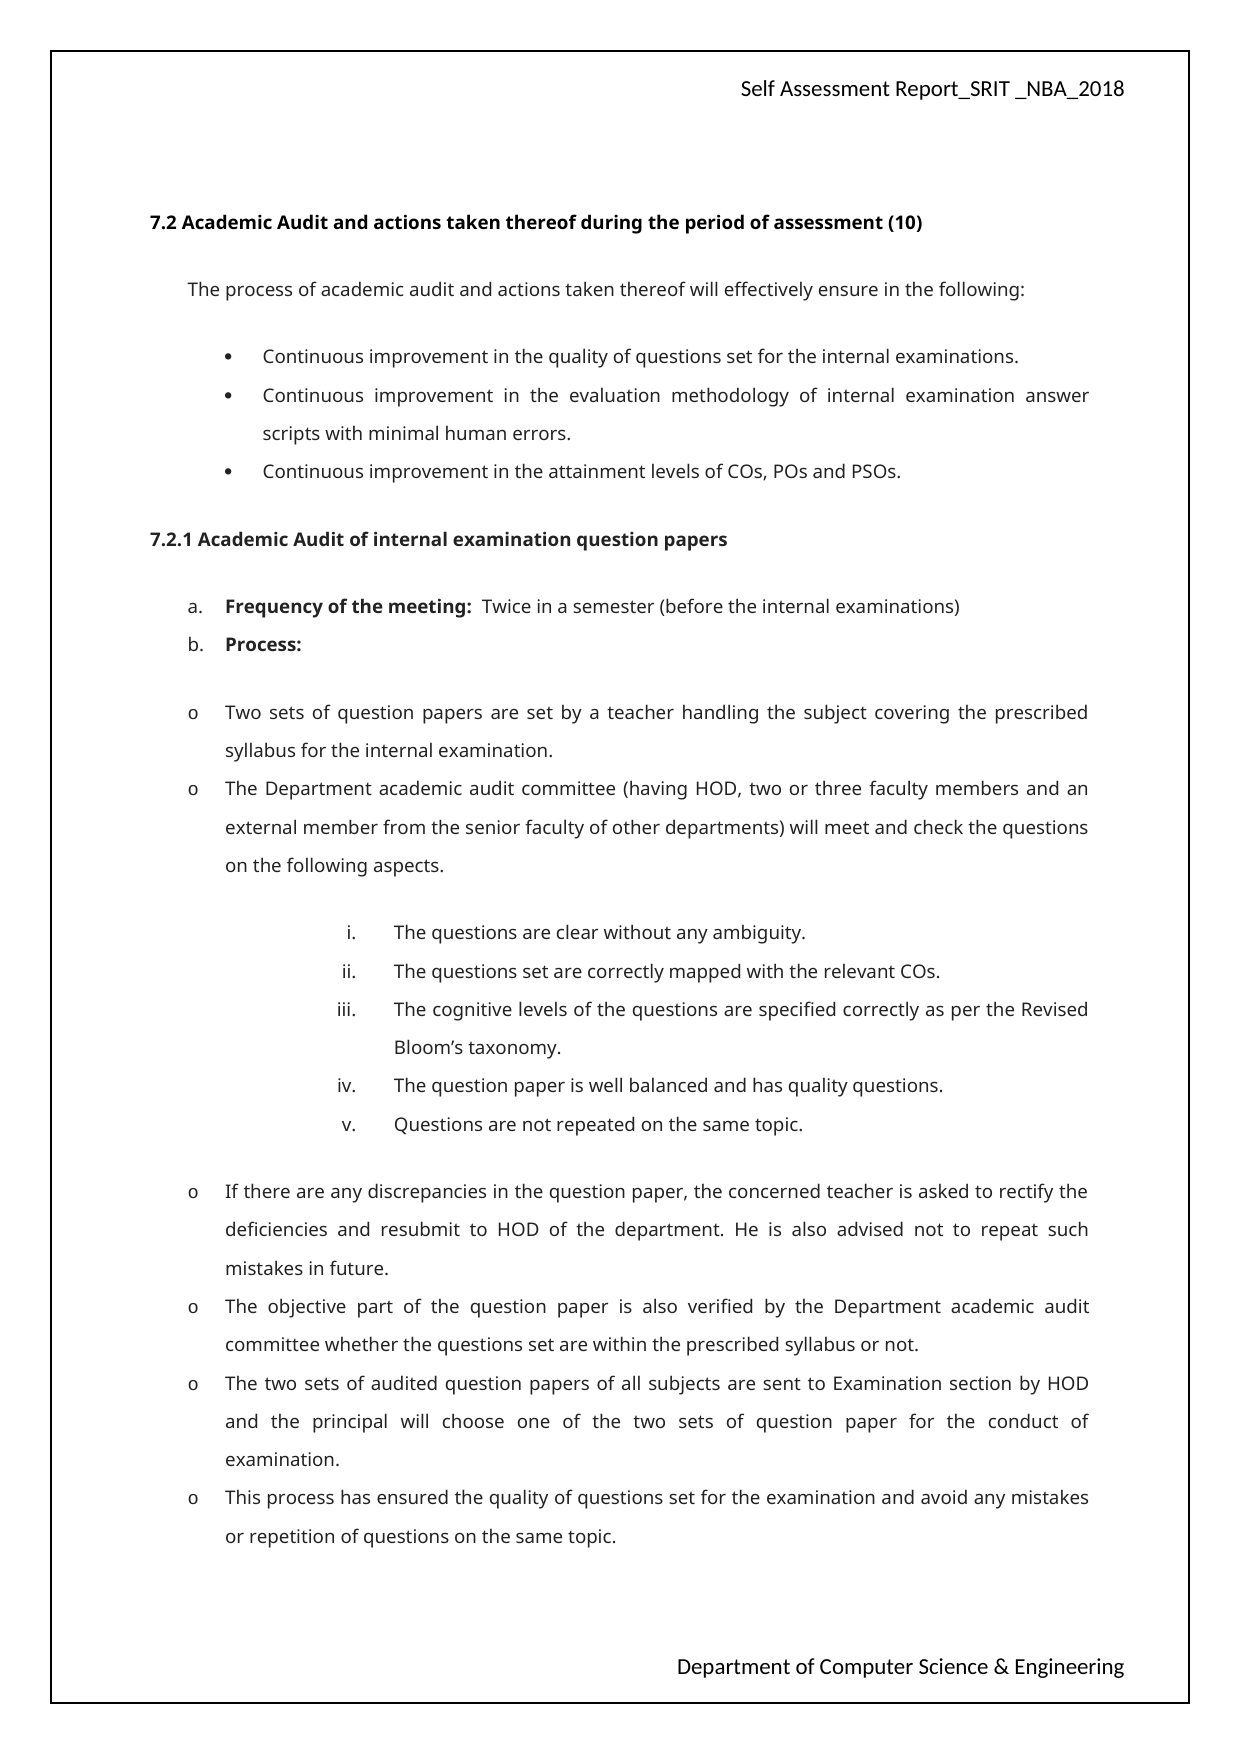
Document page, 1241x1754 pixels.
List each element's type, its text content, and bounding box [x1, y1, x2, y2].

list The two sets of audited question papers of all subjects are sent to Examination section by HOD and the principal will choose one of the two sets of question paper for the conduct of examination. [187, 1370, 1090, 1472]
list Questions are not repeated on the same topic. [356, 1111, 1090, 1136]
list The questions set are correctly mapped with the relevant COs. [356, 958, 1090, 983]
list Continuous improvement in the attainment levels of COs, POs and PSOs. [225, 458, 1090, 484]
list Continuous improvement in the quality of questions set for the internal examinations. [225, 344, 1090, 369]
list Process: [187, 632, 1090, 657]
list The questions are clear without any ambiguity. [356, 920, 1090, 945]
list The question paper is well balanced and has quality questions. [356, 1073, 1090, 1098]
text The process of academic audit and actions taken thereof will effectively ensure in the following: [150, 276, 1090, 302]
text 7.2 Academic Audit and actions taken thereof during the period of assessment (10) [76, 209, 1090, 234]
list The objective part of the question paper is also verified by the Department academic audit committee whether the questions set are within the prescribed syllabus or not. [187, 1293, 1090, 1357]
list Two sets of question papers are set by a teacher handling the subject covering the prescribed syllabus for the internal examination. [187, 699, 1090, 763]
list Frequency of the meeting: Twice in a semester (before the internal examinations) [187, 593, 1090, 619]
list This process has ensured the quality of questions set for the examination and avoid any mistakes or repetition of questions on the same topic. [187, 1485, 1090, 1549]
list The cognitive levels of the questions are specified correctly as per the Revised Bloom’s taxonomy. [356, 996, 1090, 1060]
list The Department academic audit committee (having HOD, two or three faculty members and an external member from the senior faculty of other departments) will meet and check the questions on the following aspects. [187, 776, 1090, 878]
text 7.2.1 Academic Audit of internal examination question papers [150, 526, 1090, 551]
list Continuous improvement in the evaluation methodology of internal examination answer scripts with minimal human errors. [225, 382, 1090, 446]
list If there are any discrepancies in the question paper, the concerned teacher is asked to rectify the deficiencies and resubmit to HOD of the department. He is also advised not to repeat such mistakes in future. [187, 1178, 1090, 1280]
